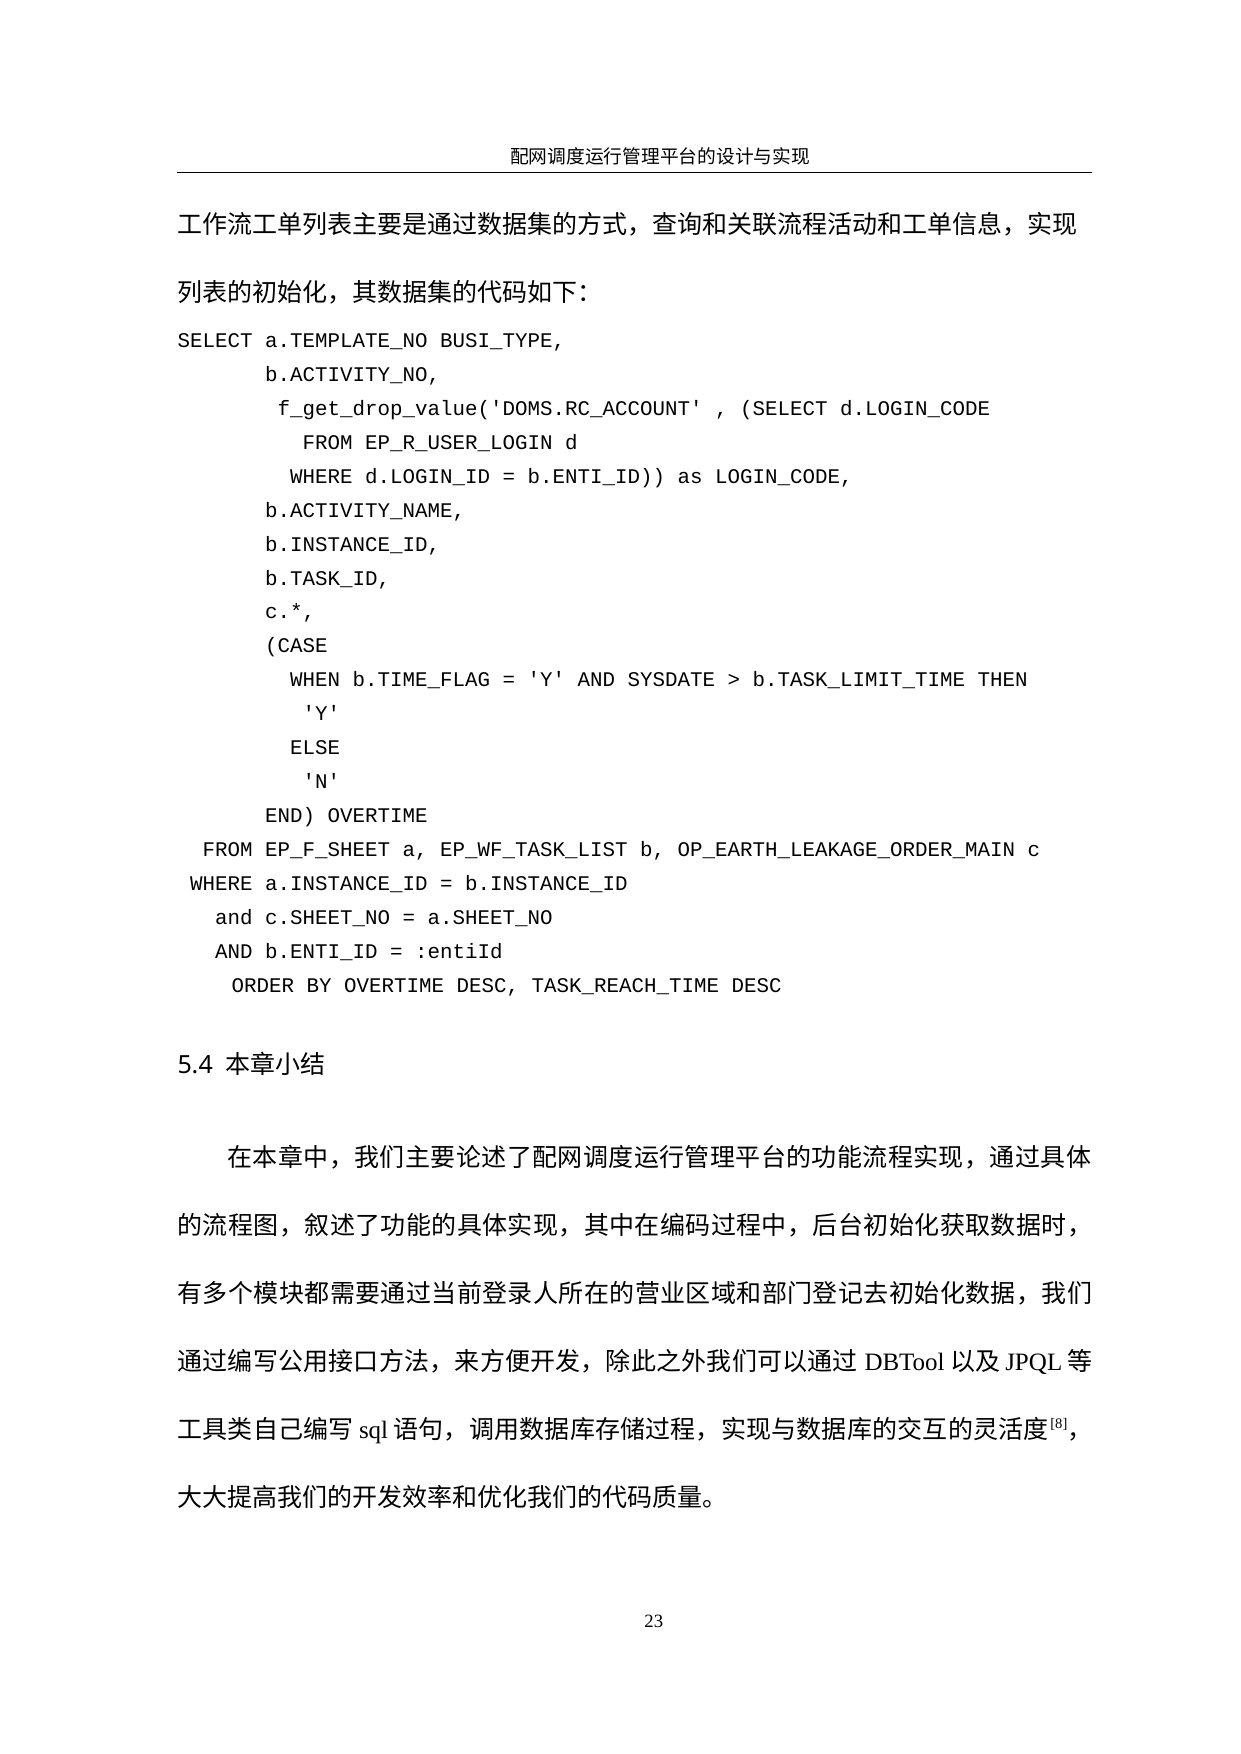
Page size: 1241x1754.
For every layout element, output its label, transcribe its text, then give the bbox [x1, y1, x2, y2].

text FROM EP_R_USER_LOGIN d [177, 427, 1092, 461]
text and c.SHEET_NO = a.SHEET_NO [177, 902, 1092, 936]
text 'N' [177, 766, 1092, 800]
text WHERE d.LOGIN_ID = b.ENTI_ID)) as LOGIN_CODE, [177, 461, 1092, 494]
text 'Y' [177, 698, 1092, 732]
subtitle 5.4 本章小结 [177, 1029, 1092, 1097]
text WHERE a.INSTANCE_ID = b.INSTANCE_ID [177, 868, 1092, 902]
text c.*, [177, 596, 1092, 630]
text f_get_drop_value('DOMS.RC_ACCOUNT' , (SELECT d.LOGIN_CODE [177, 393, 1092, 427]
text END) OVERTIME [177, 800, 1092, 834]
text WHEN b.TIME_FLAG = 'Y' AND SYSDATE > b.TASK_LIMIT_TIME THEN [177, 664, 1092, 698]
text 在本章中，我们主要论述了配网调度运行管理平台的功能流程实现，通过具体的流程图，叙述了功能的具体实现，其中在编码过程中，后台初始化获取数据时，有多个模块都需要通过当前登录人所在的营业区域和部门登记去初始化数据，我们通过编写公用接口方法，来方便开发，除此之外我们可以通过DBTool以及JPQL等工具类自己编写sql语句，调用数据库存储过程，实现与数据库的交互的灵活度[]，大大提高我们的开发效率和优化我们的代码质量。 [177, 1122, 1092, 1529]
text ORDER BY OVERTIME DESC, TASK_REACH_TIME DESC [177, 970, 1092, 1004]
text (CASE [177, 630, 1092, 664]
text b.INSTANCE_ID, [177, 528, 1092, 562]
text FROM EP_F_SHEET a, EP_WF_TASK_LIST b, OP_EARTH_LEAKAGE_ORDER_MAIN c [177, 834, 1092, 868]
text 工作流工单列表主要是通过数据集的方式，查询和关联流程活动和工单信息，实现列表的初始化，其数据集的代码如下： [177, 189, 1092, 325]
text SELECT a.TEMPLATE_NO BUSI_TYPE, [177, 325, 1092, 359]
text b.ACTIVITY_NAME, [177, 494, 1092, 528]
text AND b.ENTI_ID = :entiId [177, 936, 1092, 970]
text b.ACTIVITY_NO, [177, 359, 1092, 393]
text ELSE [177, 732, 1092, 766]
text b.TASK_ID, [177, 562, 1092, 596]
